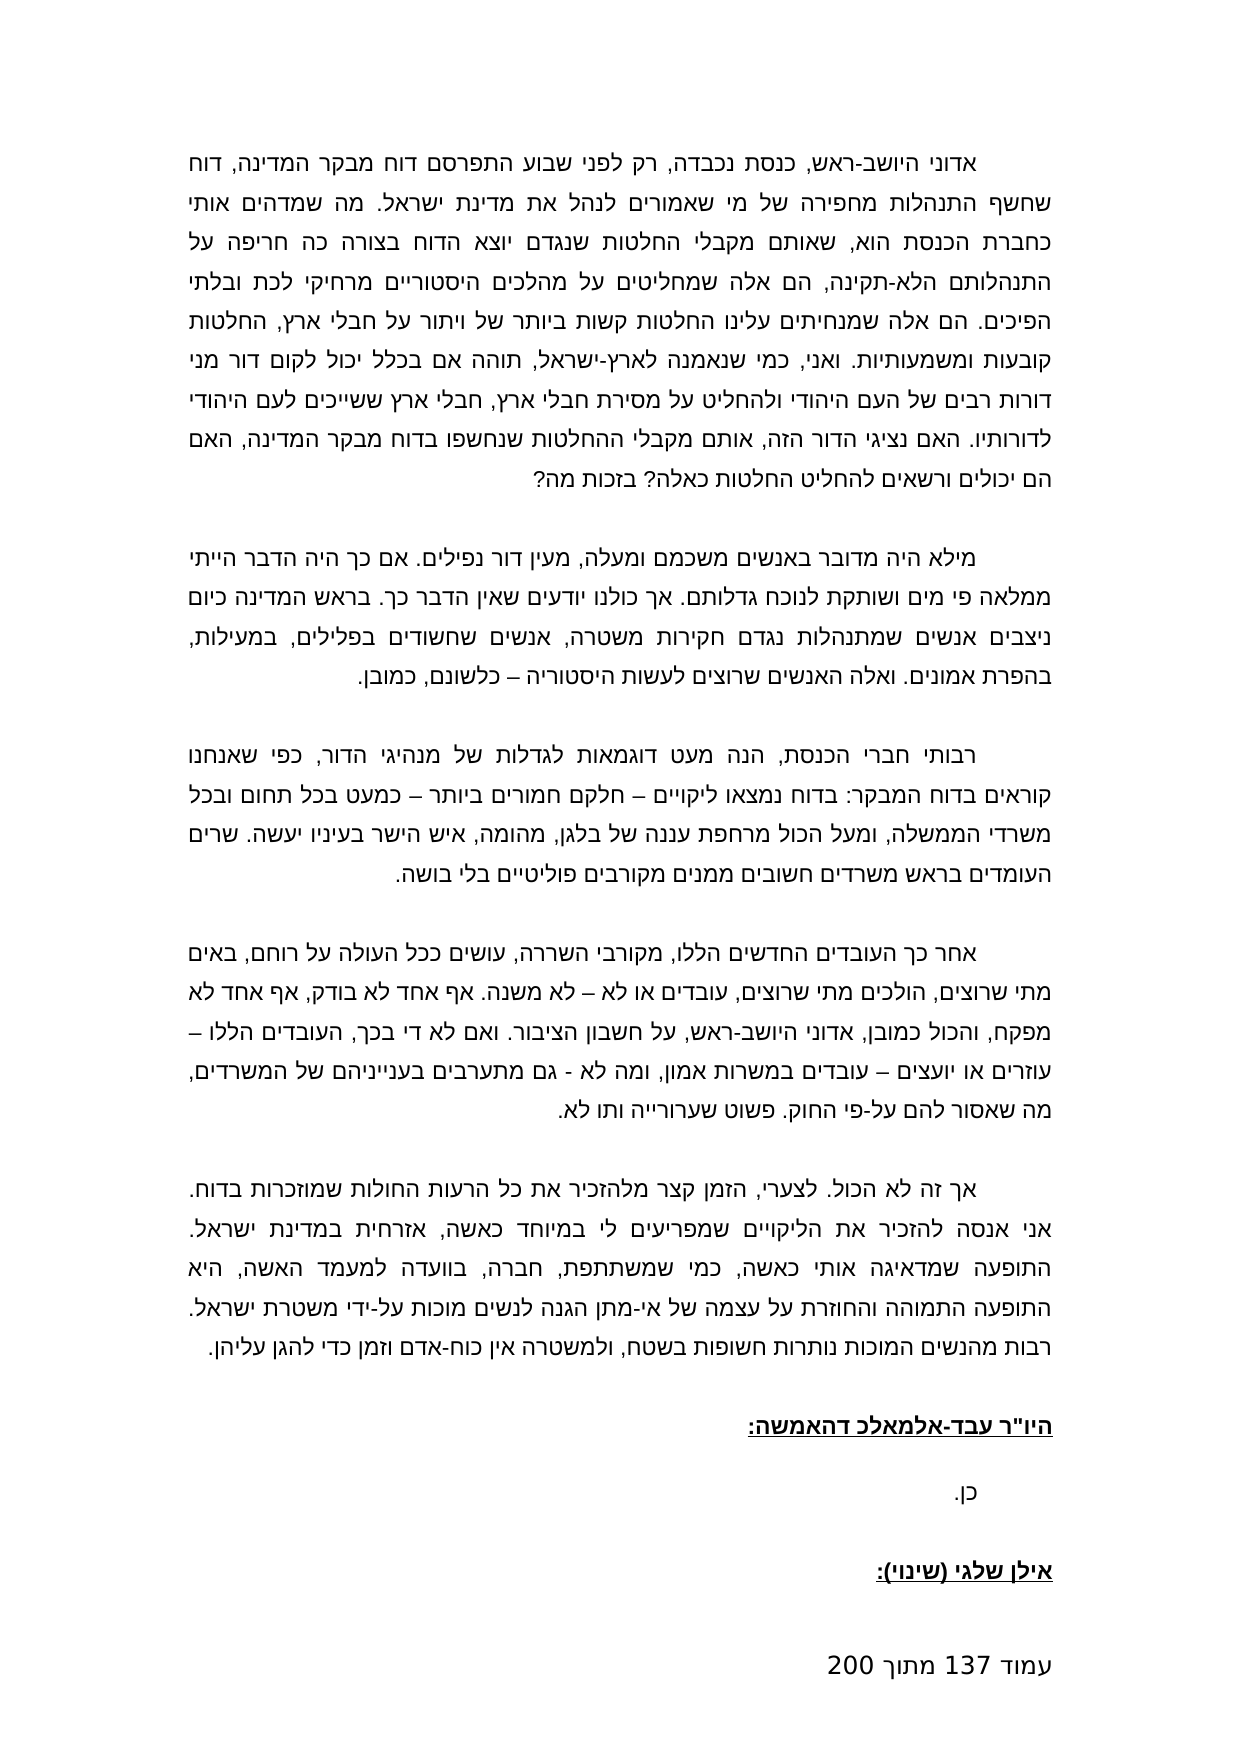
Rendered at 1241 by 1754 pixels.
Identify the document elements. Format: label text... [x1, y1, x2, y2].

text אילן שלגי (שינוי): [187, 1558, 1053, 1584]
text אחר כך העובדים החדשים הללו, מקורבי השררה, עושים ככל העולה על רוחם, באים מתי שרוצים, הולכים מתי שרוצים, עובדים או לא – לא משנה. אף אחד לא בודק, אף אחד לא מפקח, והכול כמובן, אדוני היושב-ראש, על חשבון הציבור. ואם לא די בכך, העובדים הללו – עוזרים או יועצים – עובדים במשרות אמון, ומה לא - גם מתערבים בענייניהם של המשרדים, מה שאסור להם על-פי החוק. פשוט שערורייה ותו לא. [187, 939, 1053, 1124]
text כן. [187, 1479, 1053, 1506]
text אדוני היושב-ראש, כנסת נכבדה, רק לפני שבוע התפרסם דוח מבקר המדינה, דוח שחשף התנהלות מחפירה של מי שאמורים לנהל את מדינת ישראל. מה שמדהים אותי כחברת הכנסת הוא, שאותם מקבלי החלטות שנגדם יוצא הדוח בצורה כה חריפה על התנהלותם הלא-תקינה, הם אלה שמחליטים על מהלכים היסטוריים מרחיקי לכת ובלתי הפיכים. הם אלה שמנחיתים עלינו החלטות קשות ביותר של ויתור על חבלי ארץ, החלטות קובעות ומשמעותיות. ואני, כמי שנאמנה לארץ-ישראל, תוהה אם בכלל יכול לקום דור מני דורות רבים של העם היהודי ולהחליט על מסירת חבלי ארץ, חבלי ארץ ששייכים לעם היהודי לדורותיו. האם נציגי הדור הזה, אותם מקבלי ההחלטות שנחשפו בדוח מבקר המדינה, האם הם יכולים ורשאים להחליט החלטות כאלה? בזכות מה? [187, 150, 1053, 492]
text היו"ר עבד-אלמאלכ דהאמשה: [187, 1413, 1053, 1440]
text מילא היה מדובר באנשים משכמם ומעלה, מעין דור נפילים. אם כך היה הדבר הייתי ממלאה פי מים ושותקת לנוכח גדלותם. אך כולנו יודעים שאין הדבר כך. בראש המדינה כיום ניצבים אנשים שמתנהלות נגדם חקירות משטרה, אנשים שחשודים בפלילים, במעילות, בהפרת אמונים. ואלה האנשים שרוצים לעשות היסטוריה – כלשונם, כמובן. [187, 545, 1053, 689]
text רבותי חברי הכנסת, הנה מעט דוגמאות לגדלות של מנהיגי הדור, כפי שאנחנו קוראים בדוח המבקר: בדוח נמצאו ליקויים – חלקם חמורים ביותר – כמעט בכל תחום ובכל משרדי הממשלה, ומעל הכול מרחפת עננה של בלגן, מהומה, איש הישר בעיניו יעשה. שרים העומדים בראש משרדים חשובים ממנים מקורבים פוליטיים בלי בושה. [187, 742, 1053, 887]
text אך זה לא הכול. לצערי, הזמן קצר מלהזכיר את כל הרעות החולות שמוזכרות בדוח. אני אנסה להזכיר את הליקויים שמפריעים לי במיוחד כאשה, אזרחית במדינת ישראל. התופעה שמדאיגה אותי כאשה, כמי שמשתתפת, חברה, בוועדה למעמד האשה, היא התופעה התמוהה והחוזרת על עצמה של אי-מתן הגנה לנשים מוכות על-ידי משטרת ישראל. רבות מהנשים המוכות נותרות חשופות בשטח, ולמשטרה אין כוח-אדם וזמן כדי להגן עליהן. [187, 1176, 1053, 1361]
